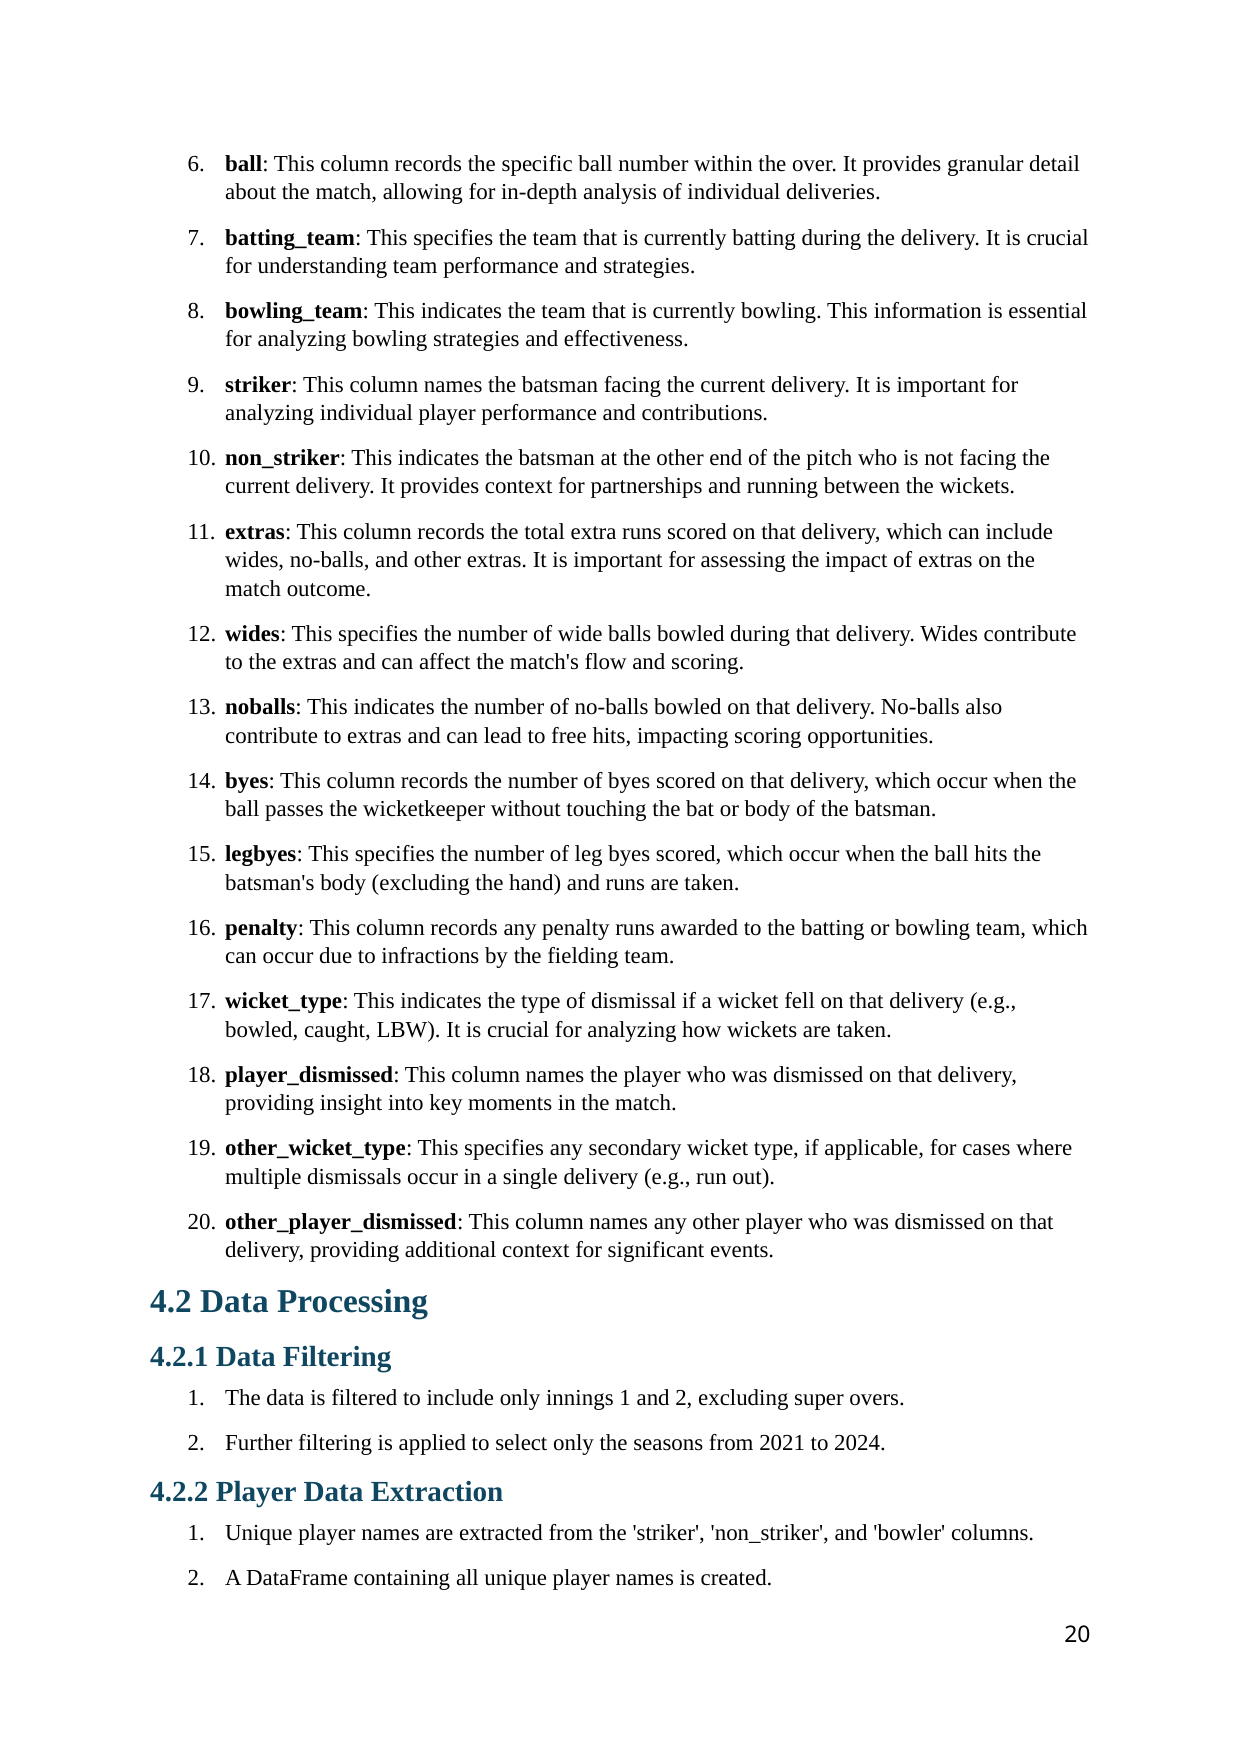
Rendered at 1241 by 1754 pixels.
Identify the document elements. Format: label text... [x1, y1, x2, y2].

list Further filtering is applied to select only the seasons from 2021 to 2024. [187, 1429, 1090, 1456]
subtitle 4.2.2 Player Data Extraction [150, 1474, 1090, 1508]
subtitle 4.2 Data Processing [150, 1282, 1090, 1320]
list The data is filtered to include only innings 1 and 2, excluding super overs. [187, 1384, 1090, 1410]
list non_striker: This indicates the batsman at the other end of the pitch who is not facing the current delivery. It provides context for partnerships and running between the wickets. [187, 444, 1090, 499]
list extras: This column records the total extra runs scored on that delivery, which can include wides, no-balls, and other extras. It is important for assessing the impact of extras on the match outcome. [187, 518, 1090, 601]
list Unique player names are extracted from the 'striker', 'non_striker', and 'bowler' columns. [187, 1519, 1090, 1545]
list wicket_type: This indicates the type of dismissal if a wicket fell on that delivery (e.g., bowled, caught, LBW). It is crucial for analyzing how wickets are taken. [187, 987, 1090, 1042]
list batting_team: This specifies the team that is currently batting during the delivery. It is crucial for understanding team performance and strategies. [187, 223, 1090, 278]
subtitle 4.2.1 Data Filtering [150, 1339, 1090, 1373]
list noballs: This indicates the number of no-balls bowled on that delivery. No-balls also contribute to extras and can lead to free hits, impacting scoring opportunities. [187, 693, 1090, 748]
list other_player_dismissed: This column names any other player who was dismissed on that delivery, providing additional context for significant events. [187, 1208, 1090, 1263]
list legbyes: This specifies the number of leg byes scored, which occur when the ball hits the batsman's body (excluding the hand) and runs are taken. [187, 840, 1090, 895]
list bowling_team: This indicates the team that is currently bowling. This information is essential for analyzing bowling strategies and effectiveness. [187, 297, 1090, 352]
list ball: This column records the specific ball number within the over. It provides granular detail about the match, allowing for in-depth analysis of individual deliveries. [187, 150, 1090, 205]
list wides: This specifies the number of wide balls bowled during that delivery. Wides contribute to the extras and can affect the match's flow and scoring. [187, 620, 1090, 674]
list byes: This column records the number of byes scored on that delivery, which occur when the ball passes the wicketkeeper without touching the bat or body of the batsman. [187, 767, 1090, 822]
list penalty: This column records any penalty runs awarded to the batting or bowling team, which can occur due to infractions by the fielding team. [187, 914, 1090, 969]
list other_wicket_type: This specifies any secondary wicket type, if applicable, for cases where multiple dismissals occur in a single delivery (e.g., run out). [187, 1134, 1090, 1189]
list A DataFrame containing all unique player names is created. [187, 1564, 1090, 1590]
list striker: This column names the batsman facing the current delivery. It is important for analyzing individual player performance and contributions. [187, 371, 1090, 425]
list player_dismissed: This column names the player who was dismissed on that delivery, providing insight into key moments in the match. [187, 1061, 1090, 1116]
